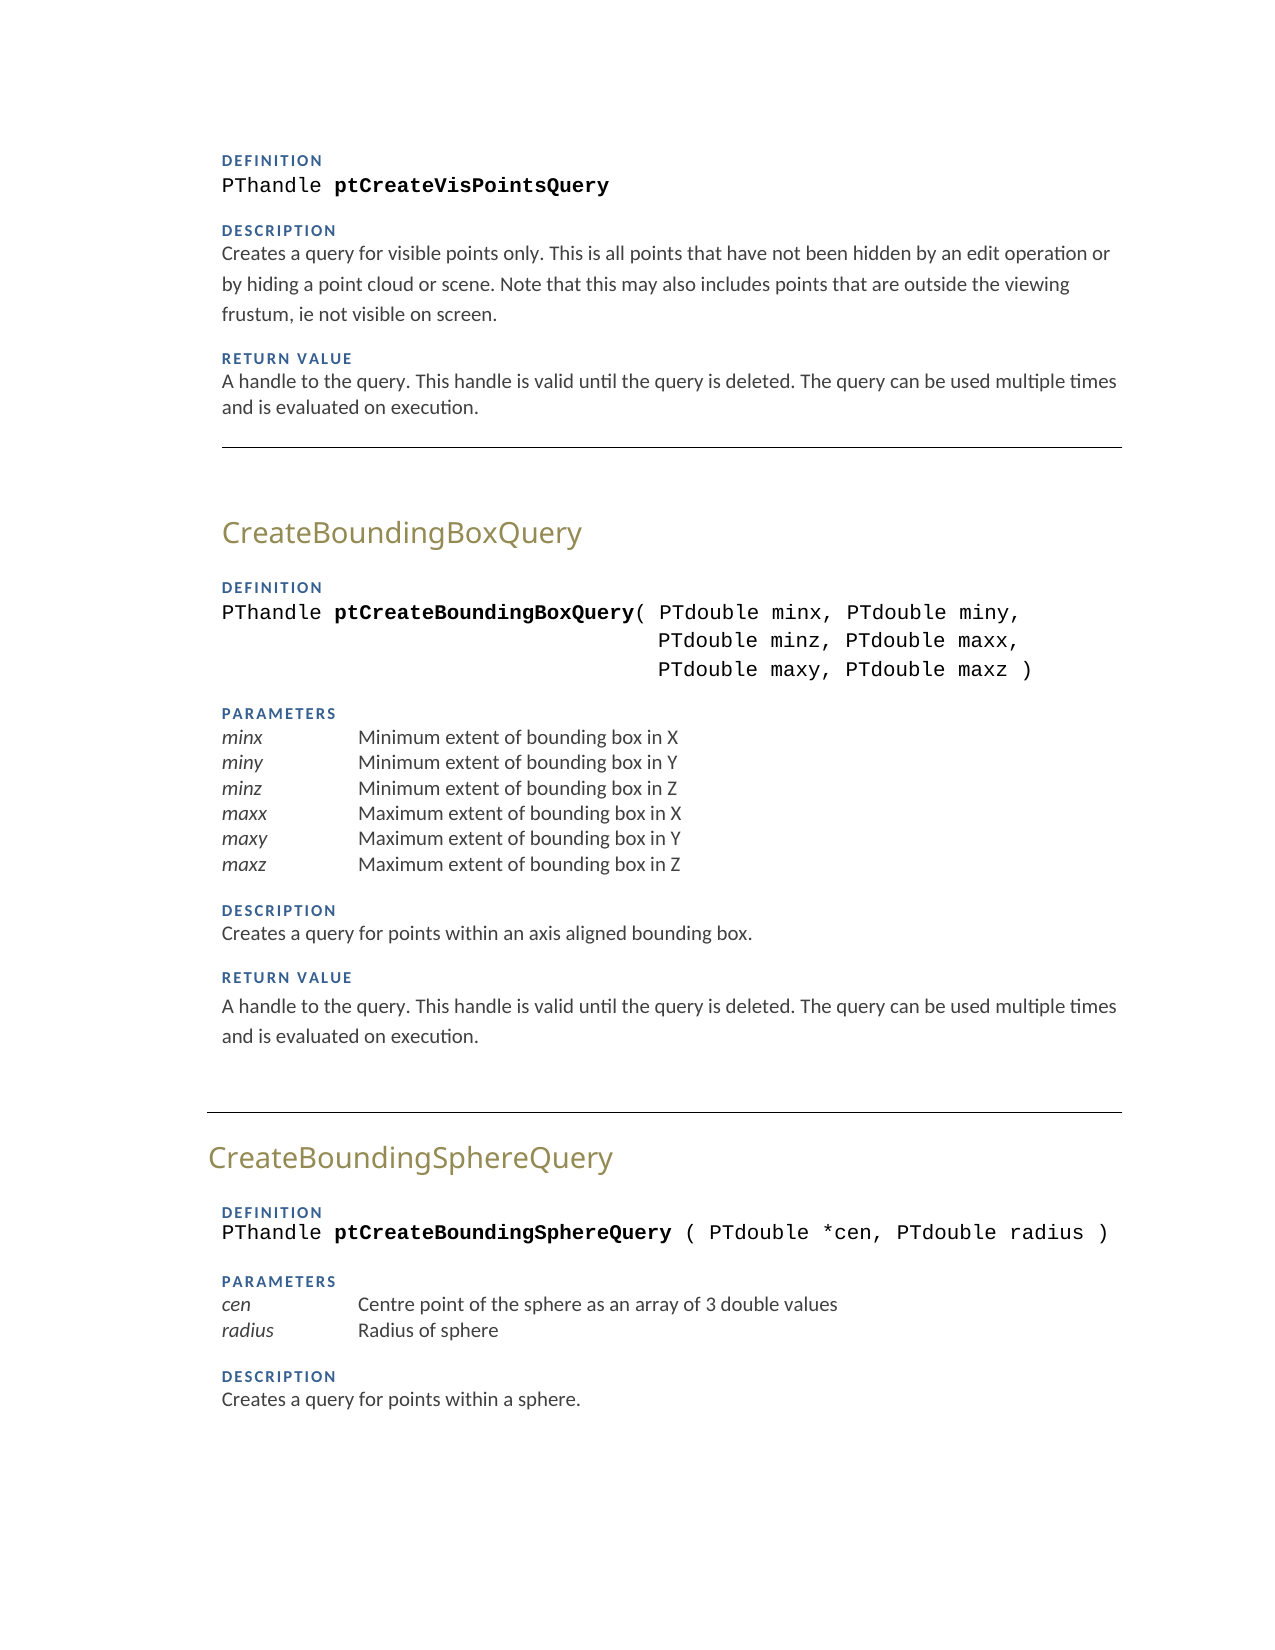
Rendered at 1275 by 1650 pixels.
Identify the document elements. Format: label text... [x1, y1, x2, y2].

text Creates a query for points within a sphere. [222, 1386, 1122, 1412]
text minz Minimum extent of bounding box in Z [222, 775, 1122, 800]
text return Value [147, 348, 1122, 368]
text dEFINITION PThandle ptCreateBoundingBoxQuery( PTdouble minx, PTdouble miny, PTdouble minz, PTdouble maxx, PTdouble maxy, PTdouble maxz ) [222, 577, 1122, 682]
text radius Radius of sphere [222, 1317, 1122, 1342]
text return Value A handle to the query. This handle is valid until the query is deleted. The query can be used multiple times and is evaluated on execution. [222, 967, 1122, 1049]
text miny Minimum extent of bounding box in Y [222, 749, 1122, 775]
text CreateBoundingSphereQuery [133, 1138, 1122, 1177]
text maxz Maximum extent of bounding box in Z [222, 851, 1122, 876]
text maxy Maximum extent of bounding box in Y [222, 826, 1122, 851]
text Description [147, 900, 1122, 920]
text Description [147, 220, 1122, 240]
text maxx Maximum extent of bounding box in X [222, 800, 1122, 826]
text A handle to the query. This handle is valid until the query is deleted. The query can be used multiple times and is evaluated on execution. [222, 368, 1122, 419]
text CreateBoundingBoxQuery [222, 513, 1122, 552]
text Description [147, 1366, 1122, 1386]
text dEFINITION PThandle ptCreateBoundingSphereQuery ( PTdouble *cen, PTdouble radius ) [222, 1202, 1122, 1271]
text Parameters minx Minimum extent of bounding box in X [222, 704, 1122, 749]
text Parameters cen Centre point of the sphere as an array of 3 double values [222, 1271, 1122, 1317]
text Creates a query for visible points only. This is all points that have not been hidden by an edit operation or by hiding a point cloud or scene. Note that this may also includes points that are outside the viewing frustum, ie not visible on screen. [222, 240, 1122, 327]
text dEFINITION PThandle ptCreateVisPointsQuery [222, 150, 1122, 199]
text Creates a query for points within an axis aligned bounding box. [222, 920, 1122, 946]
